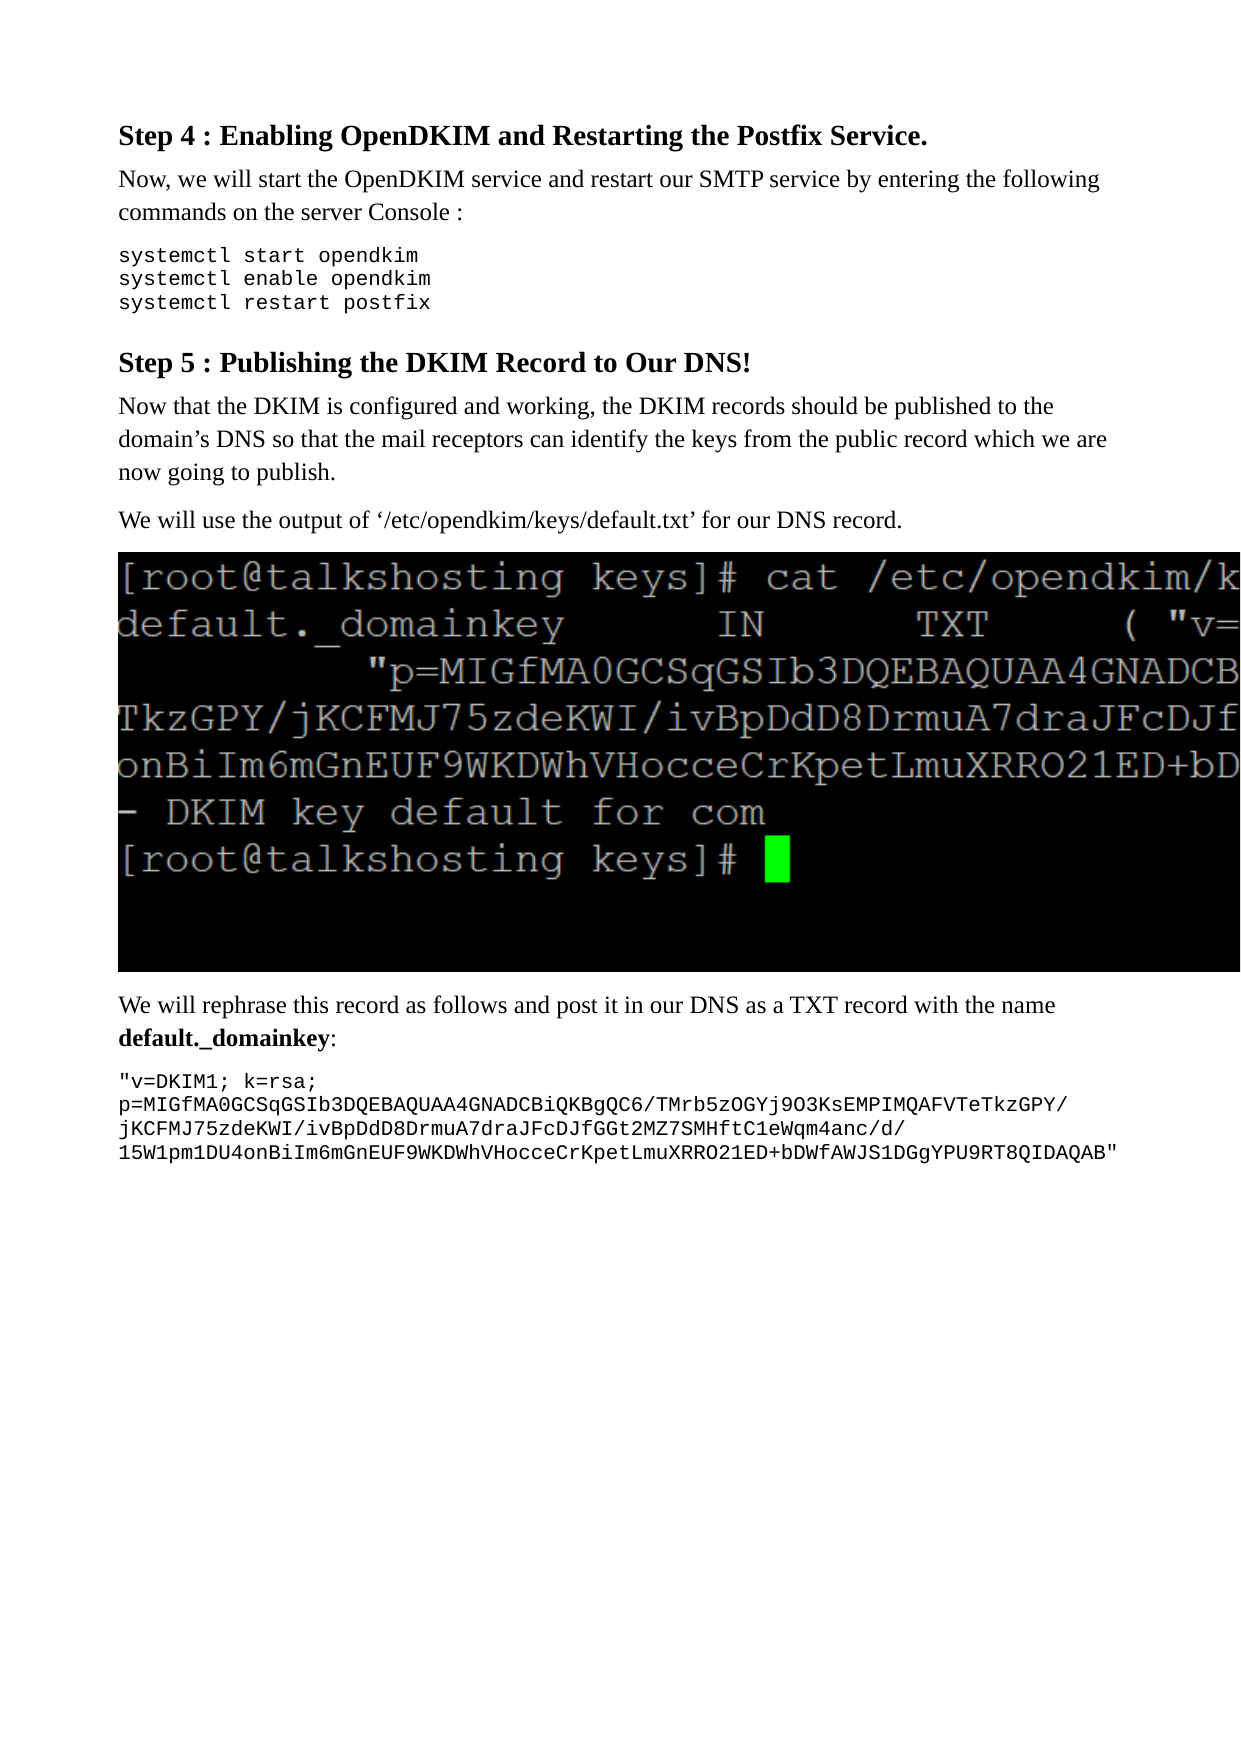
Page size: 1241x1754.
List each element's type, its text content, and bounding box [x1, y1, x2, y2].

text We will use the output of ‘/etc/opendkim/keys/default.txt’ for our DNS record. [118, 505, 1122, 534]
text We will rephrase this record as follows and post it in our DNS as a TXT record with the name default._domainkey: [118, 990, 1122, 1052]
subtitle Step 5 : Publishing the DKIM Record to Our DNS! [118, 345, 1122, 379]
text Now, we will start the OpenDKIM service and restart our SMTP service by entering the following commands on the server Console : [118, 164, 1122, 226]
text Now that the DKIM is configured and working, the DKIM records should be published to the domain’s DNS so that the mail receptors can identify the keys from the public record which we are now going to publish. [118, 391, 1122, 486]
text "v=DKIM1; k=rsa; p=MIGfMA0GCSqGSIb3DQEBAQUAA4GNADCBiQKBgQC6/TMrb5zOGYj9O3KsEMPIMQAFVTeTkzGPY/jKCFMJ75zdeKWI/ivBpDdD8DrmuA7draJFcDJfGGt2MZ7SMHftC1eWqm4anc/d/15W1pm1DU4onBiIm6mGnEUF9WKDWhVHocceCrKpetLmuXRRO21ED+bDWfAWJS1DGgYPU9RT8QIDAQAB" [118, 1071, 1122, 1165]
text systemctl start opendkim [118, 245, 1122, 268]
text systemctl restart postfix [118, 292, 1122, 316]
picture [118, 552, 1241, 972]
subtitle Step 4 : Enabling OpenDKIM and Restarting the Postfix Service. [118, 118, 1122, 152]
text systemctl enable opendkim [118, 268, 1122, 292]
